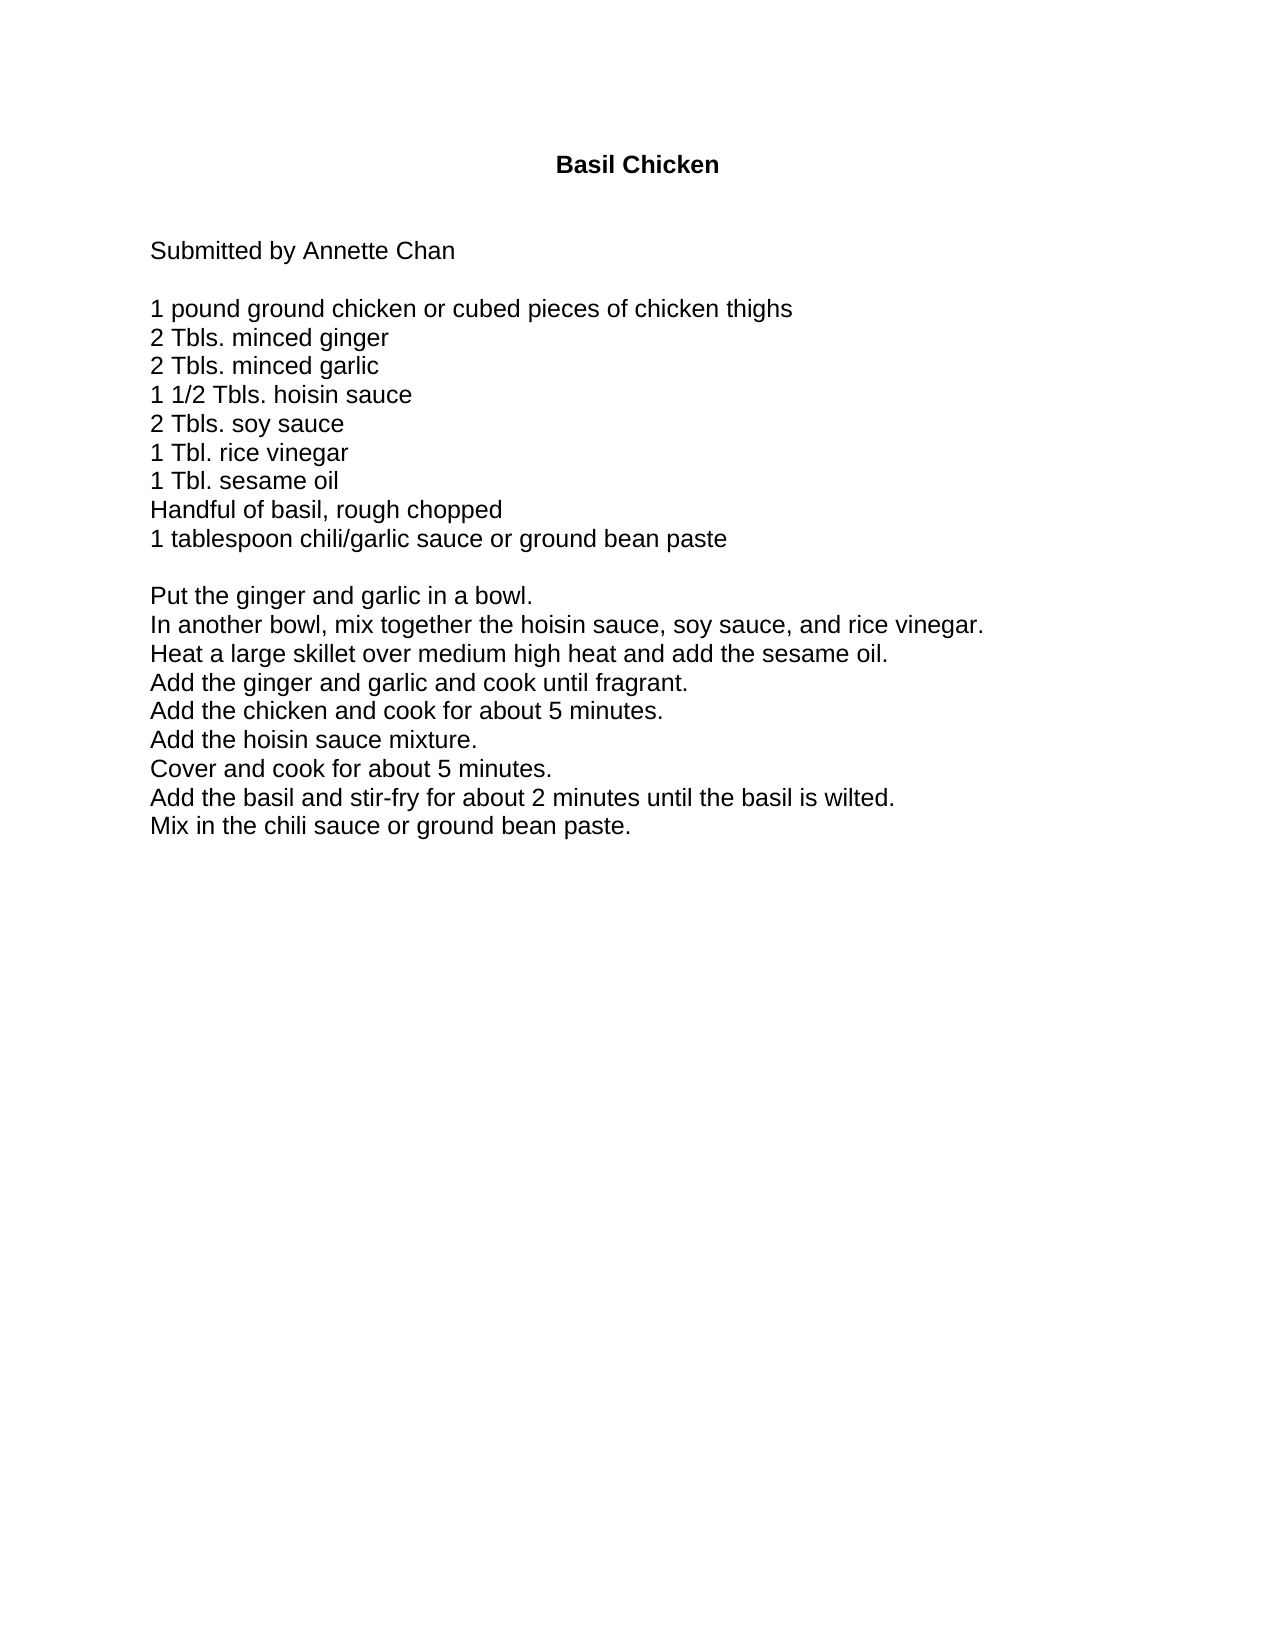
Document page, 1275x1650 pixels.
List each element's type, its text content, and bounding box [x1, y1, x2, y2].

text 1 pound ground chicken or cubed pieces of chicken thighs [150, 294, 1125, 322]
text Submitted by Annette Chan [150, 236, 1125, 265]
text 1 Tbl. rice vinegar [150, 437, 1125, 466]
text 2 Tbls. soy sauce [150, 409, 1125, 437]
text 2 Tbls. minced ginger [150, 322, 1125, 351]
text Put the ginger and garlic in a bowl. [150, 581, 1125, 610]
text Handful of basil, rough chopped [150, 495, 1125, 524]
text Basil Chicken [150, 150, 1125, 179]
text In another bowl, mix together the hoisin sauce, soy sauce, and rice vinegar. [150, 610, 1125, 639]
text 2 Tbls. minced garlic [150, 351, 1125, 380]
text 1 1/2 Tbls. hoisin sauce [150, 380, 1125, 409]
text 1 Tbl. sesame oil [150, 466, 1125, 495]
text Add the ginger and garlic and cook until fragrant. [150, 667, 1125, 696]
text 1 tablespoon chili/garlic sauce or ground bean paste [150, 524, 1125, 552]
text Cover and cook for about 5 minutes. [150, 754, 1125, 782]
text Heat a large skillet over medium high heat and add the sesame oil. [150, 639, 1125, 667]
text Add the hoisin sauce mixture. [150, 725, 1125, 754]
text Add the chicken and cook for about 5 minutes. [150, 696, 1125, 725]
text Add the basil and stir-fry for about 2 minutes until the basil is wilted. [150, 782, 1125, 811]
text Mix in the chili sauce or ground bean paste. [150, 811, 1125, 840]
